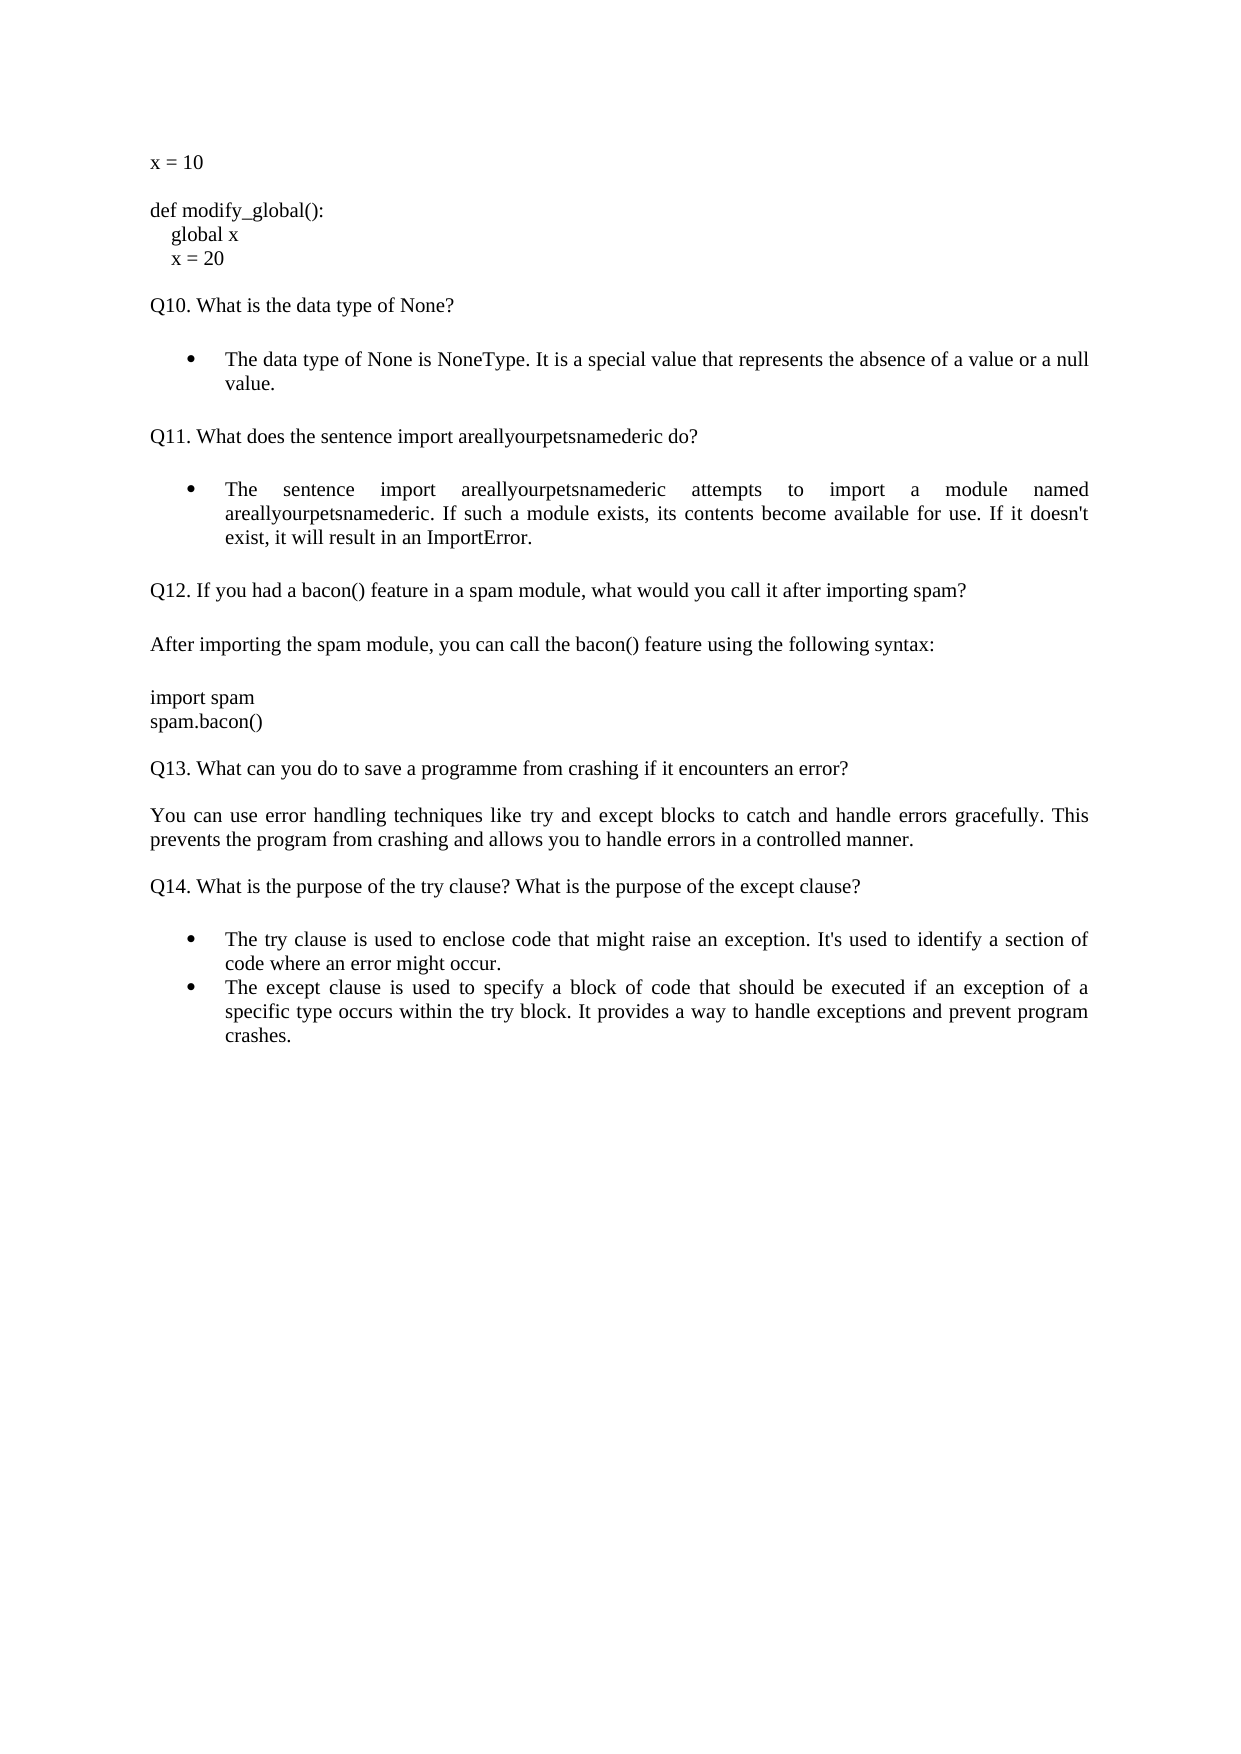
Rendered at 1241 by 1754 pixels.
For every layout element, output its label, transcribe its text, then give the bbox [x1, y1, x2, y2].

text global x [150, 222, 1090, 246]
text spam.bacon() [150, 709, 1090, 733]
text Q12. If you had a bacon() feature in a spam module, what would you call it after importing spam? [150, 578, 1090, 602]
list The sentence import areallyourpetsnamederic attempts to import a module named areallyourpetsnamederic. If such a module exists, its contents become available for use. If it doesn't exist, it will result in an ImportError. [187, 477, 1090, 549]
text Q11. What does the sentence import areallyourpetsnamederic do? [150, 424, 1090, 448]
text Q14. What is the purpose of the try clause? What is the purpose of the except clause? [150, 874, 1090, 898]
text x = 20 [150, 246, 1090, 270]
text You can use error handling techniques like try and except blocks to catch and handle errors gracefully. This prevents the program from crashing and allows you to handle errors in a controlled manner. [150, 803, 1090, 851]
text Q13. What can you do to save a programme from crashing if it encounters an error? [150, 756, 1090, 780]
text x = 10 [150, 150, 1090, 174]
text After importing the spam module, you can call the bacon() feature using the following syntax: [150, 632, 1090, 656]
text Q10. What is the data type of None? [150, 293, 1090, 317]
text import spam [150, 685, 1090, 709]
list The data type of None is NoneType. It is a special value that represents the absence of a value or a null value. [187, 346, 1090, 394]
list The try clause is used to enclose code that might raise an exception. It's used to identify a section of code where an error might occur. [187, 927, 1090, 975]
text def modify_global(): [150, 198, 1090, 222]
list The except clause is used to specify a block of code that should be executed if an exception of a specific type occurs within the try block. It provides a way to handle exceptions and prevent program crashes. [187, 975, 1090, 1047]
